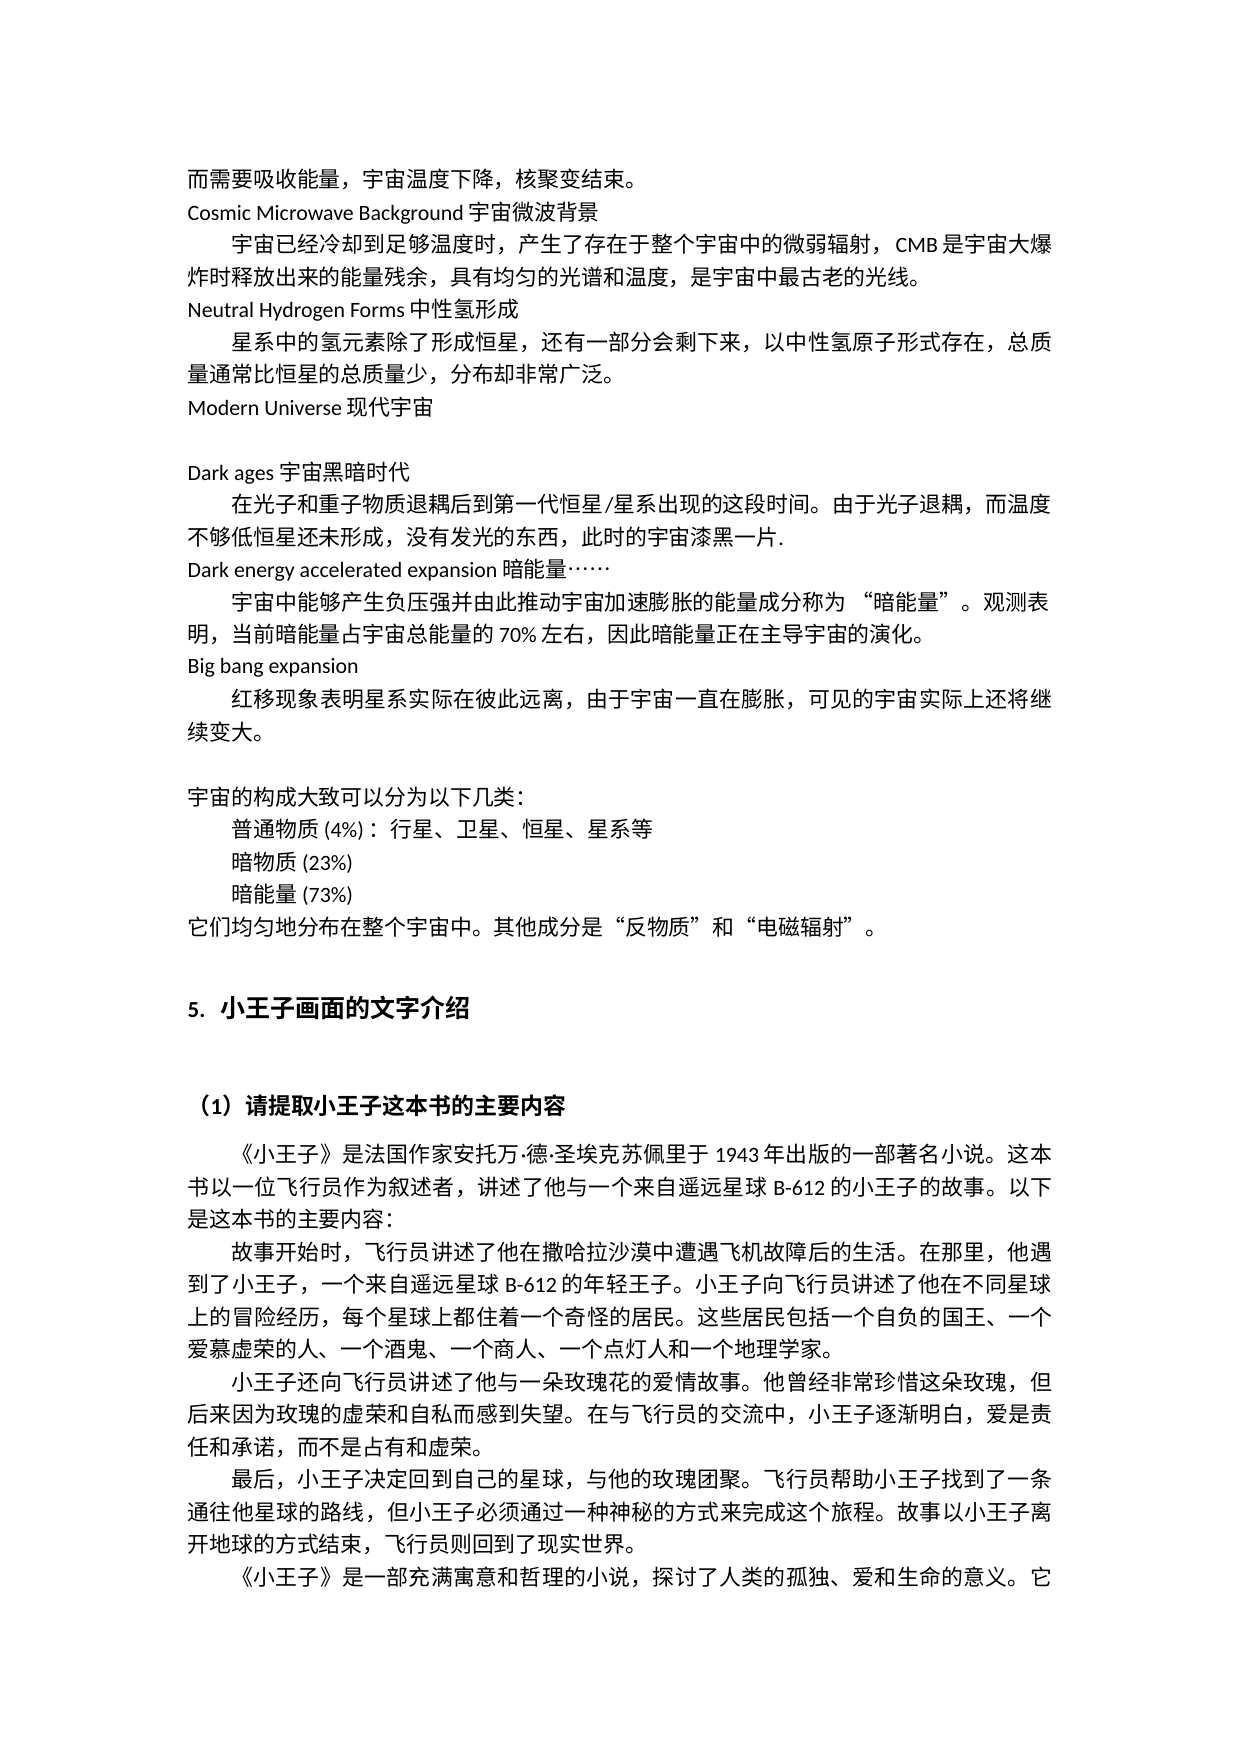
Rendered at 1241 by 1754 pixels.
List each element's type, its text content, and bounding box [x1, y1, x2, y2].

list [187, 162, 1053, 194]
list Neutral Hydrogen Forms中性氢形成 [187, 292, 1053, 324]
list 宇宙的构成大致可以分为以下几类： [187, 779, 1053, 812]
list 最后，小王子决定回到自己的星球，与他的玫瑰团聚。飞行员帮助小王子找到了一条通往他星球的路线，但小王子必须通过一种神秘的方式来完成这个旅程。故事以小王子离开地球的方式结束，飞行员则回到了现实世界。 [187, 1462, 1053, 1559]
list Dark ages 宇宙黑暗时代 [187, 454, 1053, 487]
list 宇宙已经冷却到足够温度时，产生了存在于整个宇宙中的微弱辐射，CMB是宇宙大爆炸时释放出来的能量残余，具有均匀的光谱和温度，是宇宙中最古老的光线。 [187, 227, 1053, 292]
list 小王子还向飞行员讲述了他与一朵玫瑰花的爱情故事。他曾经非常珍惜这朵玫瑰，但后来因为玫瑰的虚荣和自私而感到失望。在与飞行员的交流中，小王子逐渐明白，爱是责任和承诺，而不是占有和虚荣。 [187, 1364, 1053, 1462]
list Modern Universe现代宇宙 [187, 389, 1053, 422]
list 红移现象表明星系实际在彼此远离，由于宇宙一直在膨胀，可见的宇宙实际上还将继续变大。 [187, 682, 1053, 747]
list 故事开始时，飞行员讲述了他在撒哈拉沙漠中遭遇飞机故障后的生活。在那里，他遇到了小王子，一个来自遥远星球B-612的年轻王子。小王子向飞行员讲述了他在不同星球上的冒险经历，每个星球上都住着一个奇怪的居民。这些居民包括一个自负的国王、一个爱慕虚荣的人、一个酒鬼、一个商人、一个点灯人和一个地理学家。 [187, 1234, 1053, 1364]
list Big bang expansion [187, 649, 1053, 682]
list 暗物质 (23%) [187, 844, 1053, 877]
list 星系中的氢元素除了形成恒星，还有一部分会剩下来，以中性氢原子形式存在，总质量通常比恒星的总质量少，分布却非常广泛。 [187, 324, 1053, 389]
list 在光子和重子物质退耦后到第一代恒星/星系出现的这段时间。由于光子退耦，而温度不够低恒星还未形成，没有发光的东西，此时的宇宙漆黑一片. [187, 487, 1053, 552]
list 普通物质 (4%) ：行星、卫星、恒星、星系等 [187, 812, 1053, 844]
list 宇宙中能够产生负压强并由此推动宇宙加速膨胀的能量成分称为 “暗能量”。观测表明，当前暗能量占宇宙总能量的 70% 左右，因此暗能量正在主导宇宙的演化。 [187, 584, 1053, 649]
list 请提取小王子这本书的主要内容 [187, 1072, 1053, 1137]
list 它们均匀地分布在整个宇宙中。其他成分是“反物质”和“电磁辐射”。 [187, 909, 1053, 942]
list 暗能量 (73%) [187, 877, 1053, 909]
list 《小王子》是法国作家安托万·德·圣埃克苏佩里于1943年出版的一部著名小说。这本书以一位飞行员作为叙述者，讲述了他与一个来自遥远星球B-612的小王子的故事。以下是这本书的主要内容： [187, 1137, 1053, 1234]
list 小王子画面的文字介绍 [187, 974, 1053, 1039]
list Dark energy accelerated expansion暗能量…… [187, 552, 1053, 584]
list Cosmic Microwave Background宇宙微波背景 [187, 194, 1053, 227]
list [187, 1559, 1053, 1592]
